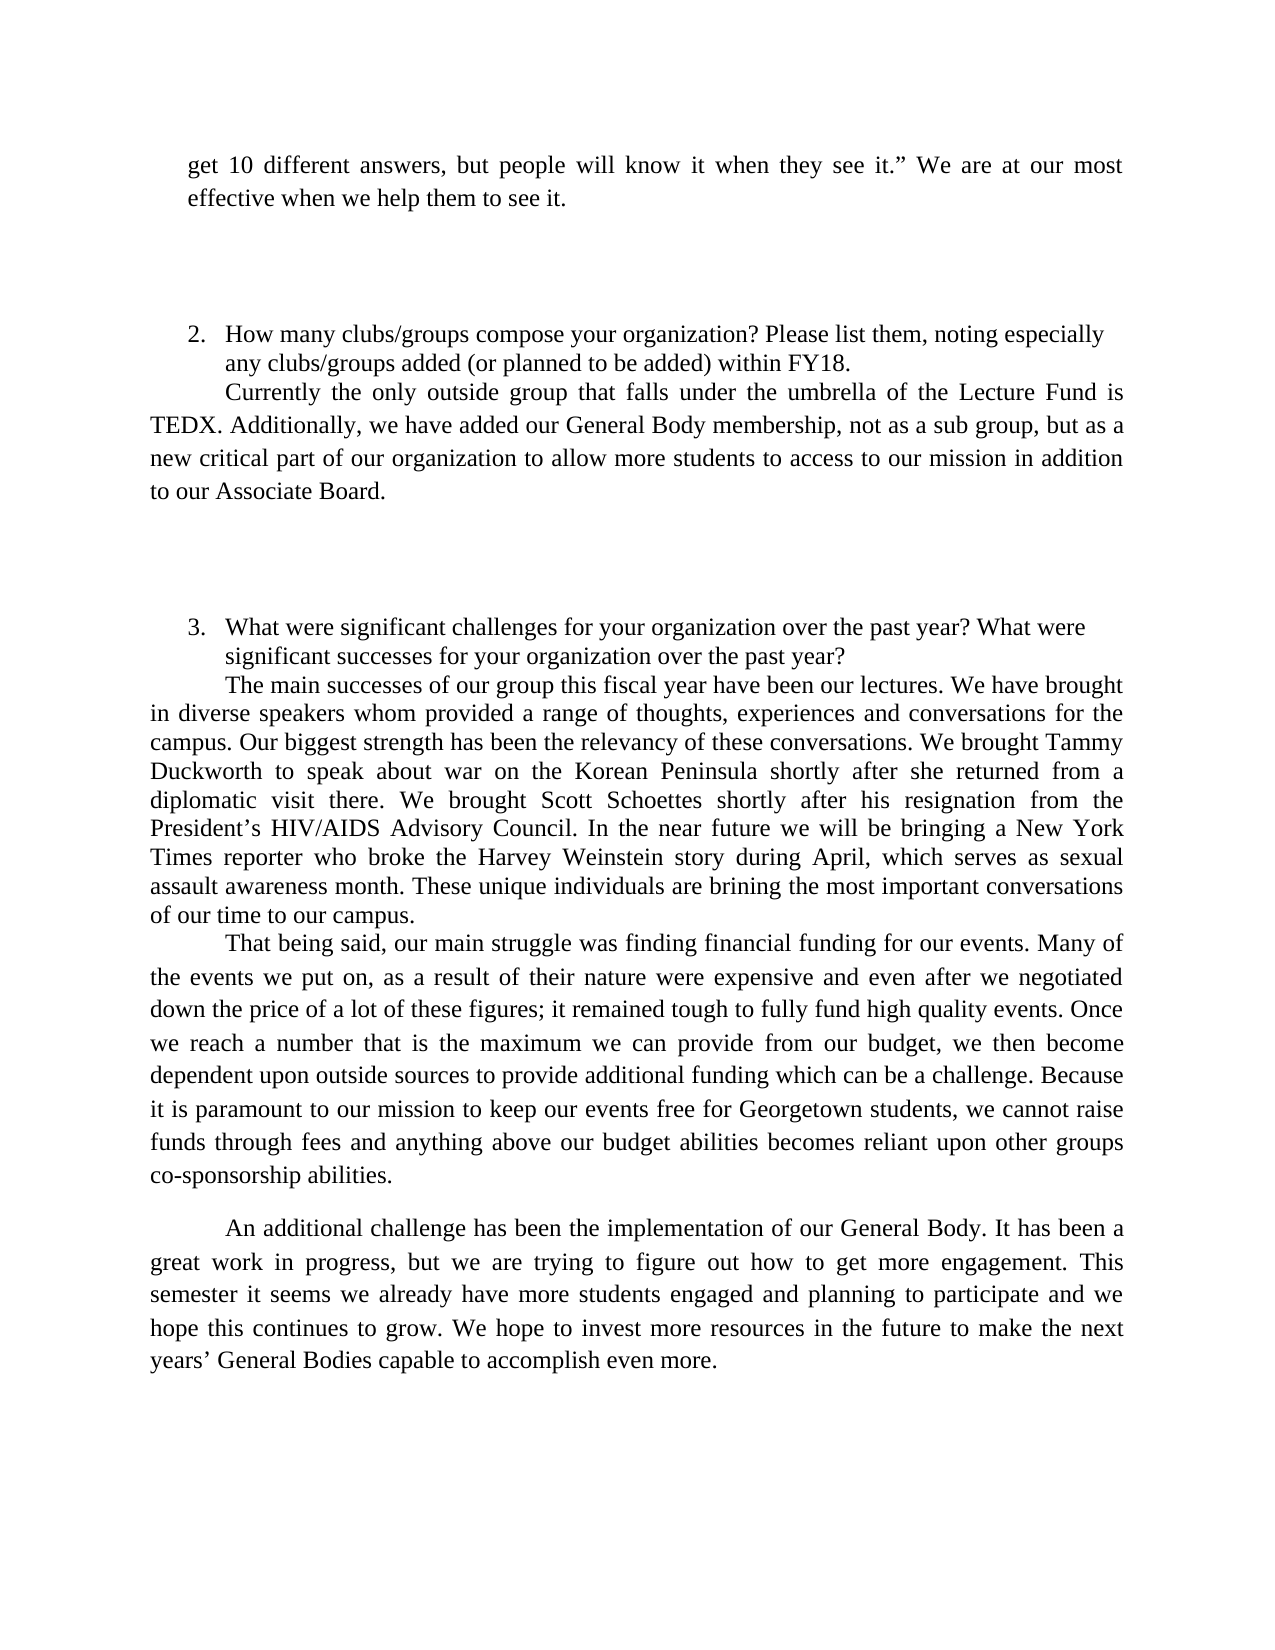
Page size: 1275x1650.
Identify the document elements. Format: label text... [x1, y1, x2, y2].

text Currently the only outside group that falls under the umbrella of the Lecture Fund is TEDX. Additionally, we have added our General Body membership, not as a sub group, but as a new critical part of our organization to allow more students to access to our mission in addition to our Associate Board. [150, 377, 1125, 505]
text The main successes of our group this fiscal year have been our lectures. We have brought in diverse speakers whom provided a range of thoughts, experiences and conversations for the campus. Our biggest strength has been the relevancy of these conversations. We brought Tammy Duckworth to speak about war on the Korean Peninsula shortly after she returned from a diplomatic visit there. We brought Scott Schoettes shortly after his resignation from the President’s HIV/AIDS Advisory Council. In the near future we will be bringing a New York Times reporter who broke the Harvey Weinstein story during April, which serves as sexual assault awareness month. These unique individuals are brining the most important conversations of our time to our campus. [150, 670, 1125, 928]
list What were significant challenges for your organization over the past year? What were significant successes for your organization over the past year? [187, 612, 1125, 670]
text That being said, our main struggle was finding financial funding for our events. Many of the events we put on, as a result of their nature were expensive and even after we negotiated down the price of a lot of these figures; it remained tough to fully fund high quality events. Once we reach a number that is the maximum we can provide from our budget, we then become dependent upon outside sources to provide additional funding which can be a challenge. Because it is paramount to our mission to keep our events free for Georgetown students, we cannot raise funds through fees and anything above our budget abilities becomes reliant upon other groups co-sponsorship abilities. [150, 928, 1125, 1188]
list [187, 150, 1125, 212]
list How many clubs/groups compose your organization? Please list them, noting especially any clubs/groups added (or planned to be added) within FY18. [187, 319, 1125, 377]
text An additional challenge has been the implementation of our General Body. It has been a great work in progress, but we are trying to figure out how to get more engagement. This semester it seems we already have more students engaged and planning to participate and we hope this continues to grow. We hope to invest more resources in the future to make the next years’ General Bodies capable to accomplish even more. [150, 1213, 1125, 1374]
